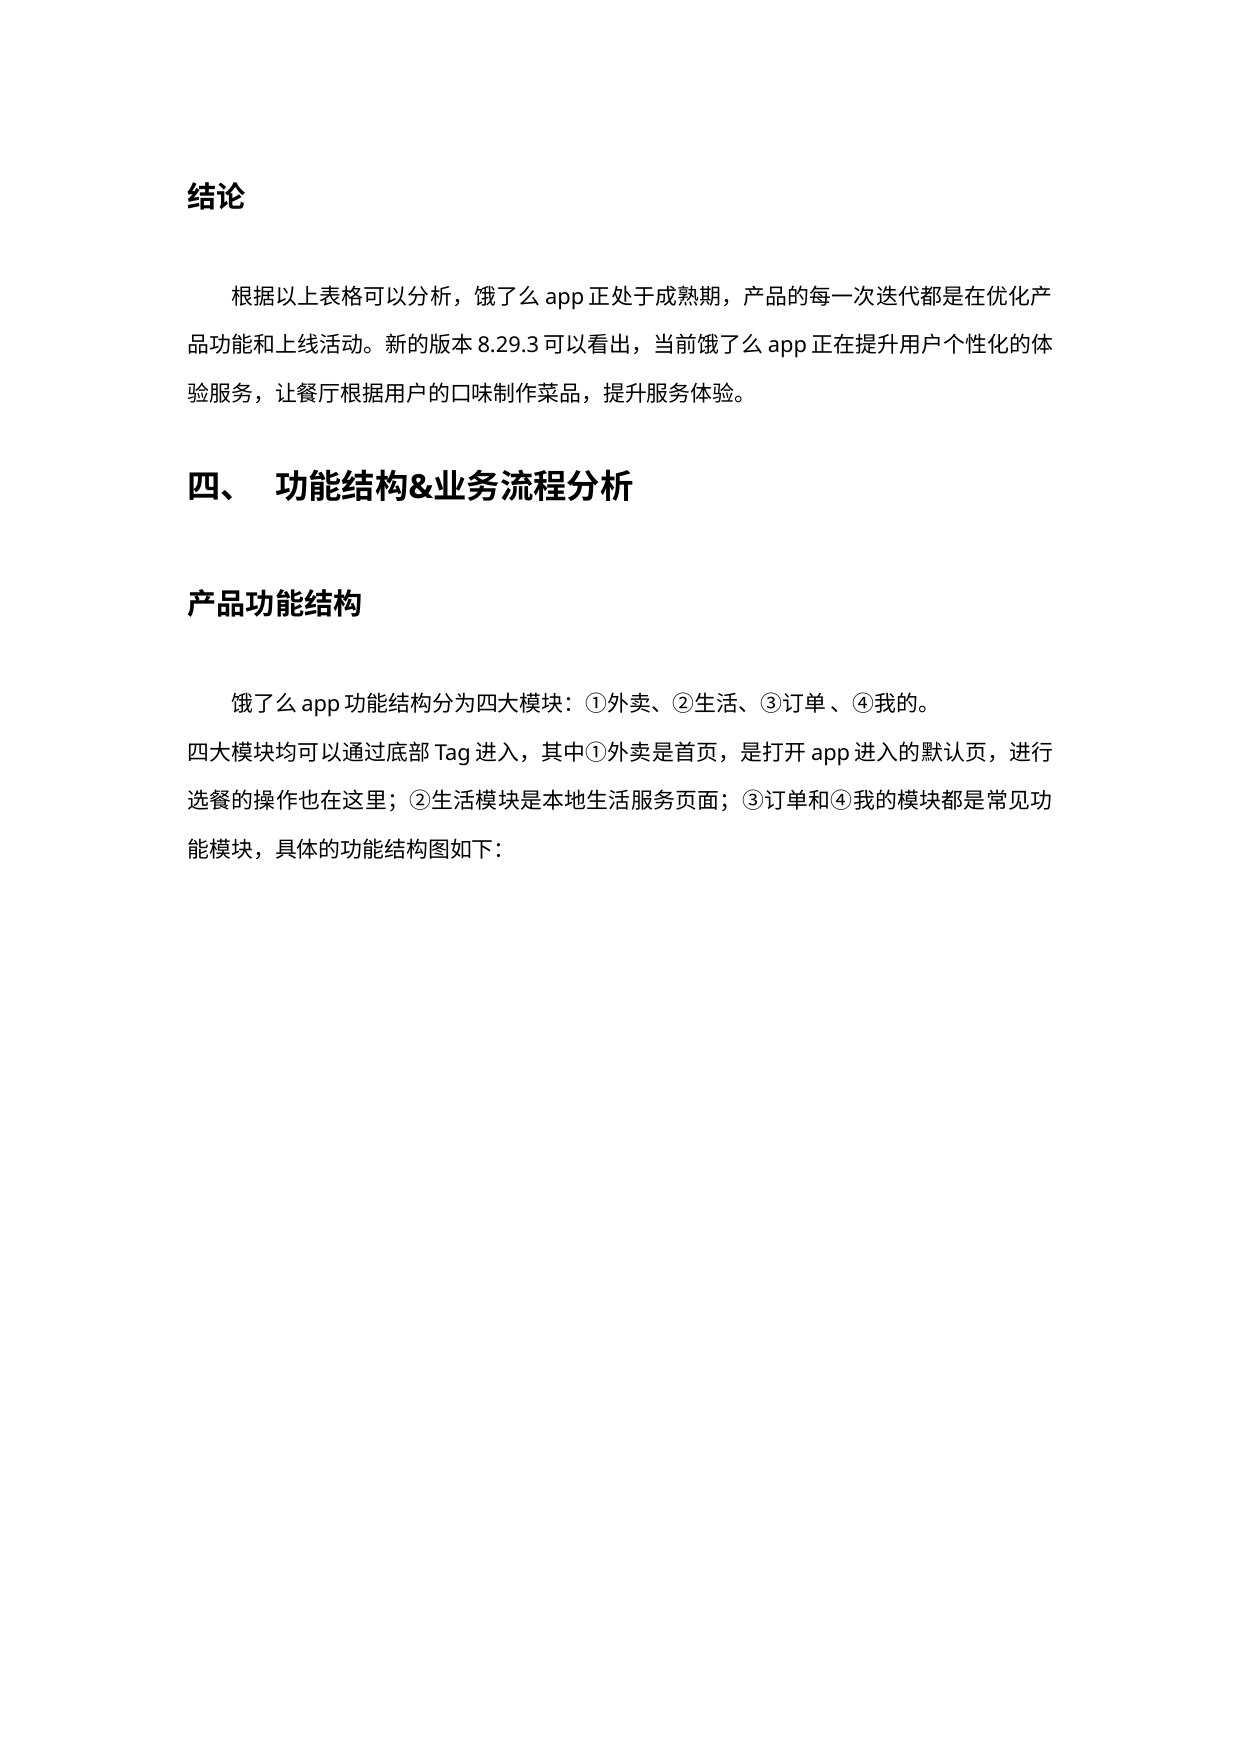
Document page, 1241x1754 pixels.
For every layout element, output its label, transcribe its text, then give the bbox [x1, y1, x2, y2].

subtitle 产品功能结构 [187, 569, 1053, 634]
subtitle 结论 [187, 162, 1053, 227]
text 根据以上表格可以分析，饿了么app正处于成熟期，产品的每一次迭代都是在优化产品功能和上线活动。新的版本8.29.3可以看出，当前饿了么app正在提升用户个性化的体验服务，让餐厅根据用户的口味制作菜品，提升服务体验。 [187, 278, 1053, 408]
text 饿了么app功能结构分为四大模块：①外卖、②生活、③订单 、④我的。 [187, 686, 1053, 718]
text 四大模块均可以通过底部Tag进入，其中①外卖是首页，是打开app进入的默认页，进行选餐的操作也在这里；②生活模块是本地生活服务页面；③订单和④我的模块都是常见功能模块，具体的功能结构图如下： [187, 734, 1053, 864]
subtitle 功能结构&业务流程分析 [187, 451, 1053, 516]
